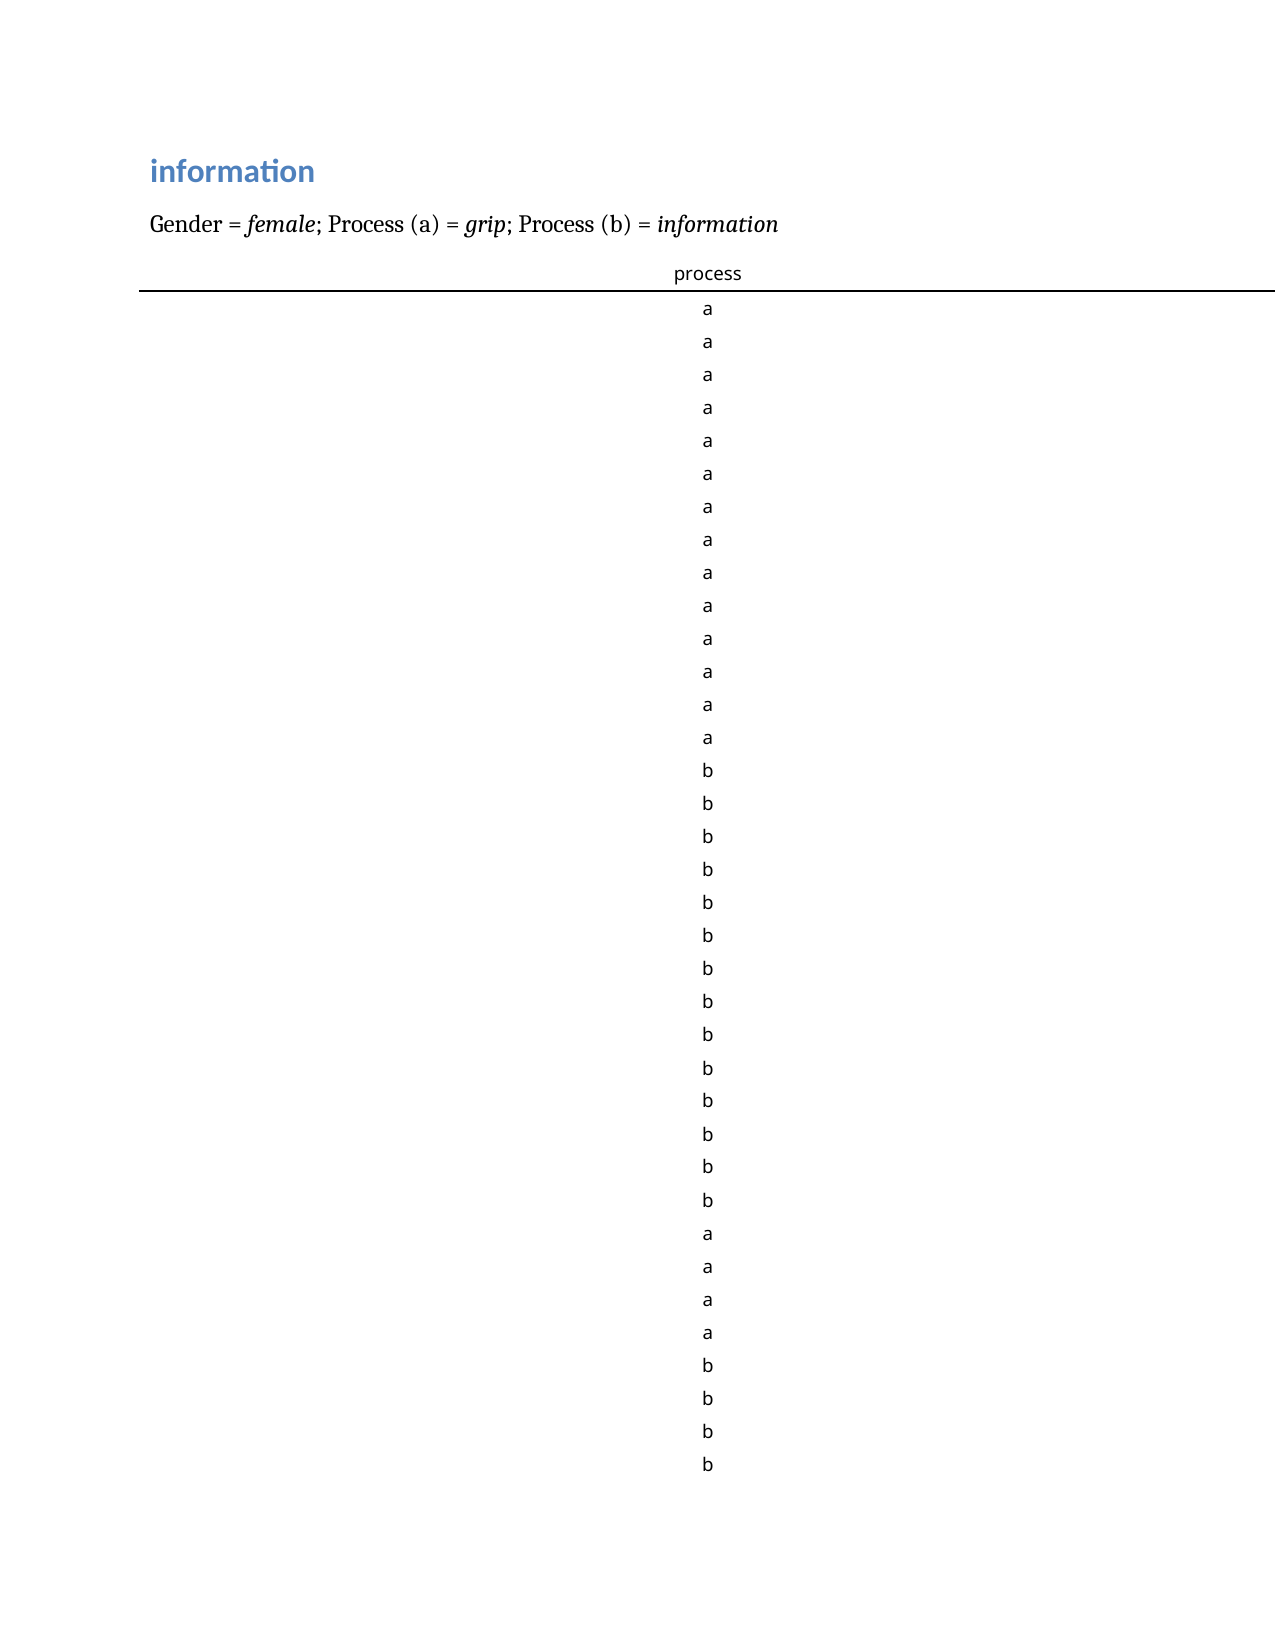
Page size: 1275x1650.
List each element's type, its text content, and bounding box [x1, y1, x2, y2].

table_cell b [139, 1447, 1275, 1480]
table_cell a [139, 622, 1275, 655]
table_cell a [139, 325, 1275, 358]
table_cell a [139, 457, 1275, 490]
subtitle information [150, 150, 1125, 191]
table_cell a [139, 292, 1275, 324]
table_cell a [139, 1315, 1275, 1348]
table_cell a [139, 556, 1275, 589]
table_cell a [139, 1282, 1275, 1315]
table_cell a [139, 523, 1275, 556]
table_cell a [139, 655, 1275, 688]
table_cell b [139, 787, 1275, 820]
table_cell a [139, 721, 1275, 754]
table_cell b [139, 1084, 1275, 1117]
table_cell b [139, 1051, 1275, 1084]
text Gender = female; Process (a) = grip; Process (b) = information [150, 209, 1125, 238]
table_cell b [139, 1150, 1275, 1183]
table_cell b [139, 952, 1275, 985]
table_cell b [139, 919, 1275, 952]
table_cell b [139, 1348, 1275, 1381]
table_cell a [139, 490, 1275, 523]
table_cell b [139, 1381, 1275, 1414]
table_cell b [139, 1117, 1275, 1150]
table_cell b [139, 820, 1275, 853]
table_cell b [139, 985, 1275, 1018]
table_cell a [139, 358, 1275, 391]
table_cell b [139, 1414, 1275, 1447]
table_cell a [139, 391, 1275, 424]
table_cell b [139, 853, 1275, 886]
table_cell a [139, 1216, 1275, 1249]
table_cell b [139, 886, 1275, 919]
table_cell a [139, 424, 1275, 457]
table_cell b [139, 1183, 1275, 1216]
table_cell a [139, 688, 1275, 721]
table_header process [139, 257, 1275, 290]
table_cell a [139, 589, 1275, 622]
table_cell b [139, 1018, 1275, 1051]
table_cell a [139, 1249, 1275, 1282]
table_cell b [139, 754, 1275, 787]
